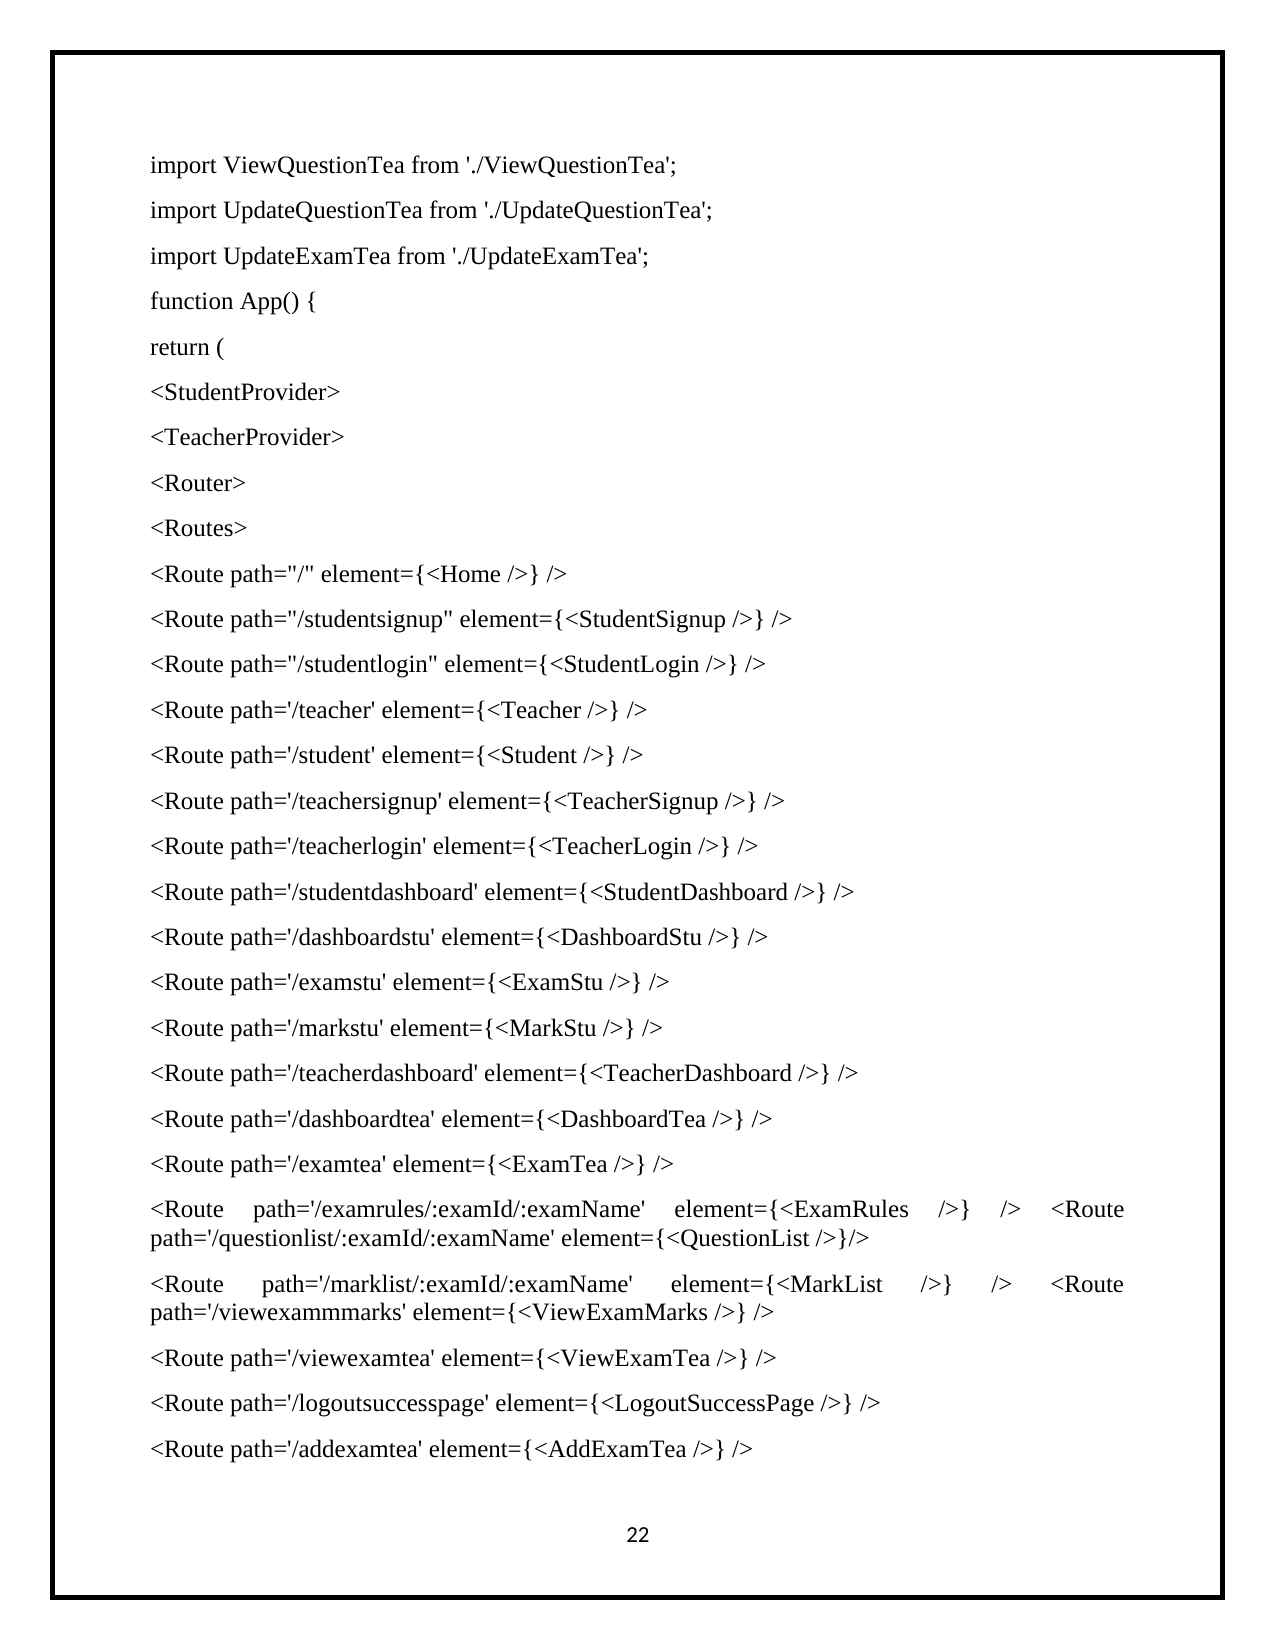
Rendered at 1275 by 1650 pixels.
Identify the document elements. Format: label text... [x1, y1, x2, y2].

text <Route path="/studentsignup" element={<StudentSignup />} /> [150, 604, 1125, 633]
text <Route path='/dashboardstu' element={<DashboardStu />} /> [150, 922, 1125, 951]
text <Route path='/addexamtea' element={<AddExamTea />} /> [150, 1434, 1125, 1462]
text <Route path='/teacherdashboard' element={<TeacherDashboard />} /> [150, 1058, 1125, 1087]
text return ( [150, 332, 1125, 360]
text <Route path='/markstu' element={<MarkStu />} /> [150, 1013, 1125, 1042]
text <Route path="/" element={<Home />} /> [150, 559, 1125, 587]
text <Route path='/studentdashboard' element={<StudentDashboard />} /> [150, 877, 1125, 905]
text <Route path='/marklist/:examId/:examName' element={<MarkList />} /> <Route path='/viewexammmarks' element={<ViewExamMarks />} /> [150, 1269, 1125, 1326]
text function App() { [150, 286, 1125, 315]
text <Route path='/examrules/:examId/:examName' element={<ExamRules />} /> <Route path='/questionlist/:examId/:examName' element={<QuestionList />}/> [150, 1194, 1125, 1252]
text import UpdateQuestionTea from './UpdateQuestionTea'; [150, 195, 1125, 224]
text <Router> [150, 468, 1125, 497]
text <Route path='/student' element={<Student />} /> [150, 740, 1125, 769]
text <Route path='/teacherlogin' element={<TeacherLogin />} /> [150, 831, 1125, 860]
text <StudentProvider> [150, 377, 1125, 406]
text <Route path='/teacher' element={<Teacher />} /> [150, 695, 1125, 724]
text <Routes> [150, 513, 1125, 542]
text <Route path='/viewexamtea' element={<ViewExamTea />} /> [150, 1343, 1125, 1372]
text import ViewQuestionTea from './ViewQuestionTea'; [150, 150, 1125, 179]
text <Route path='/examstu' element={<ExamStu />} /> [150, 967, 1125, 996]
text <Route path='/dashboardtea' element={<DashboardTea />} /> [150, 1104, 1125, 1132]
text <Route path="/studentlogin" element={<StudentLogin />} /> [150, 649, 1125, 678]
text <Route path='/examtea' element={<ExamTea />} /> [150, 1149, 1125, 1178]
text <Route path='/teachersignup' element={<TeacherSignup />} /> [150, 786, 1125, 814]
text <Route path='/logoutsuccesspage' element={<LogoutSuccessPage />} /> [150, 1388, 1125, 1417]
text <TeacherProvider> [150, 422, 1125, 451]
text import UpdateExamTea from './UpdateExamTea'; [150, 241, 1125, 269]
